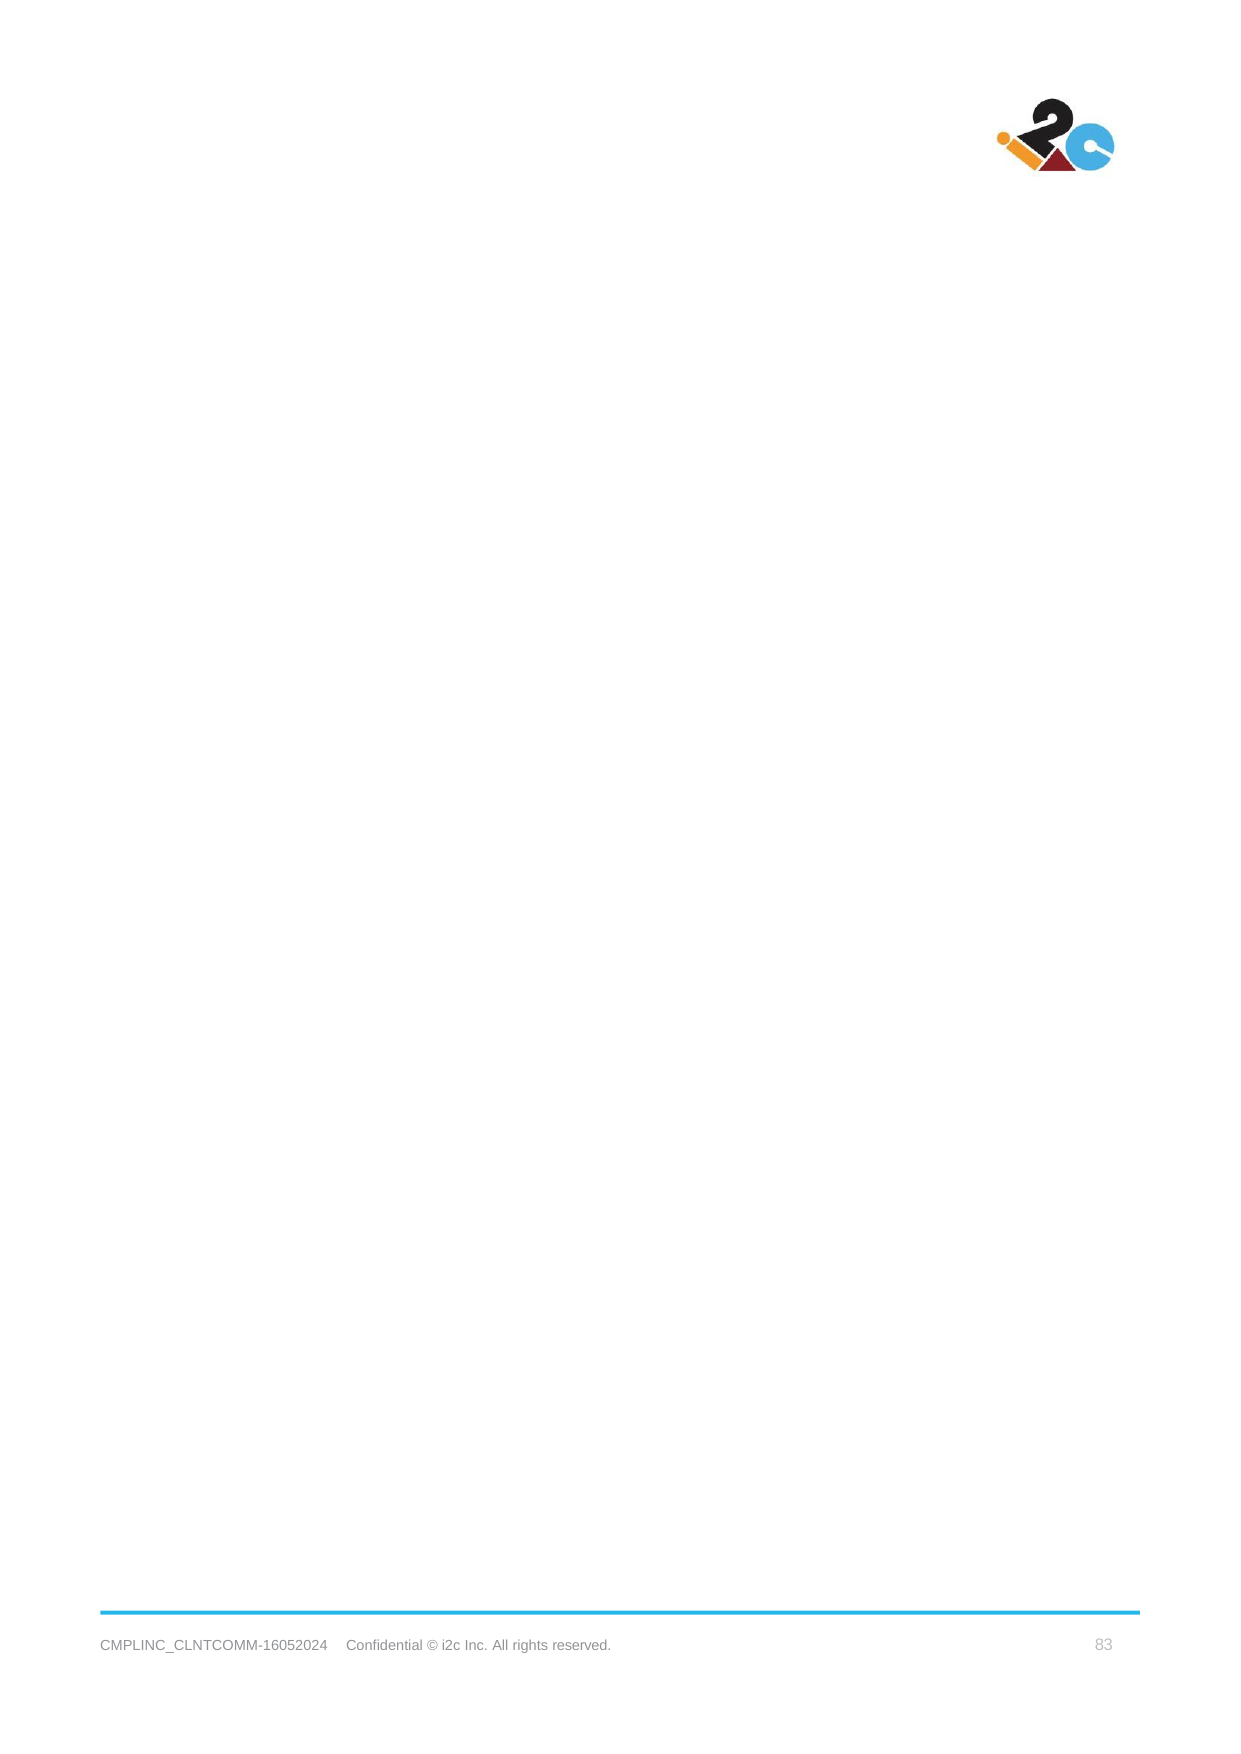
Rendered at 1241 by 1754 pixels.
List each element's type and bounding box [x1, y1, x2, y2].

picture [991, 98, 1119, 177]
